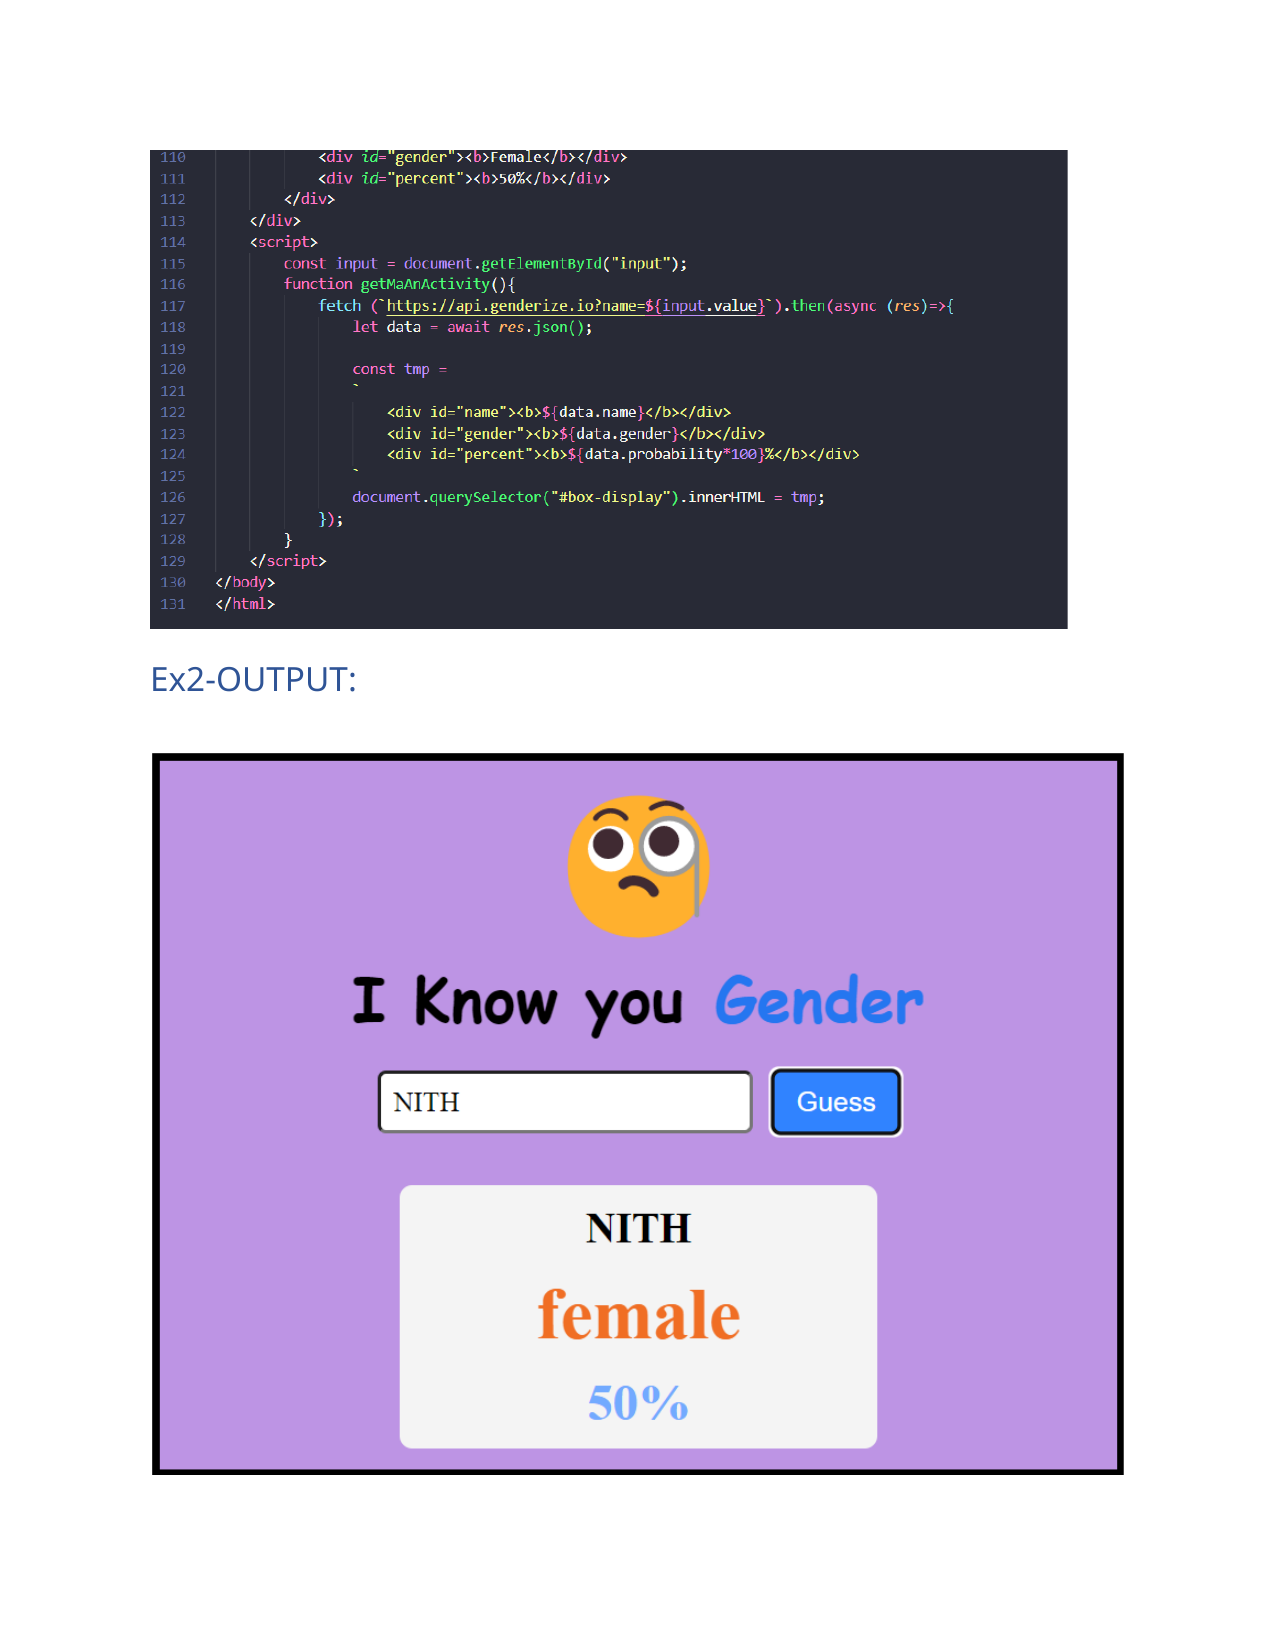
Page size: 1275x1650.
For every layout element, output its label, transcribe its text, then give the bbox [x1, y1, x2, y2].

picture [150, 752, 1125, 1475]
subtitle Ex2-OUTPUT: [150, 656, 1125, 702]
picture [150, 150, 1068, 629]
